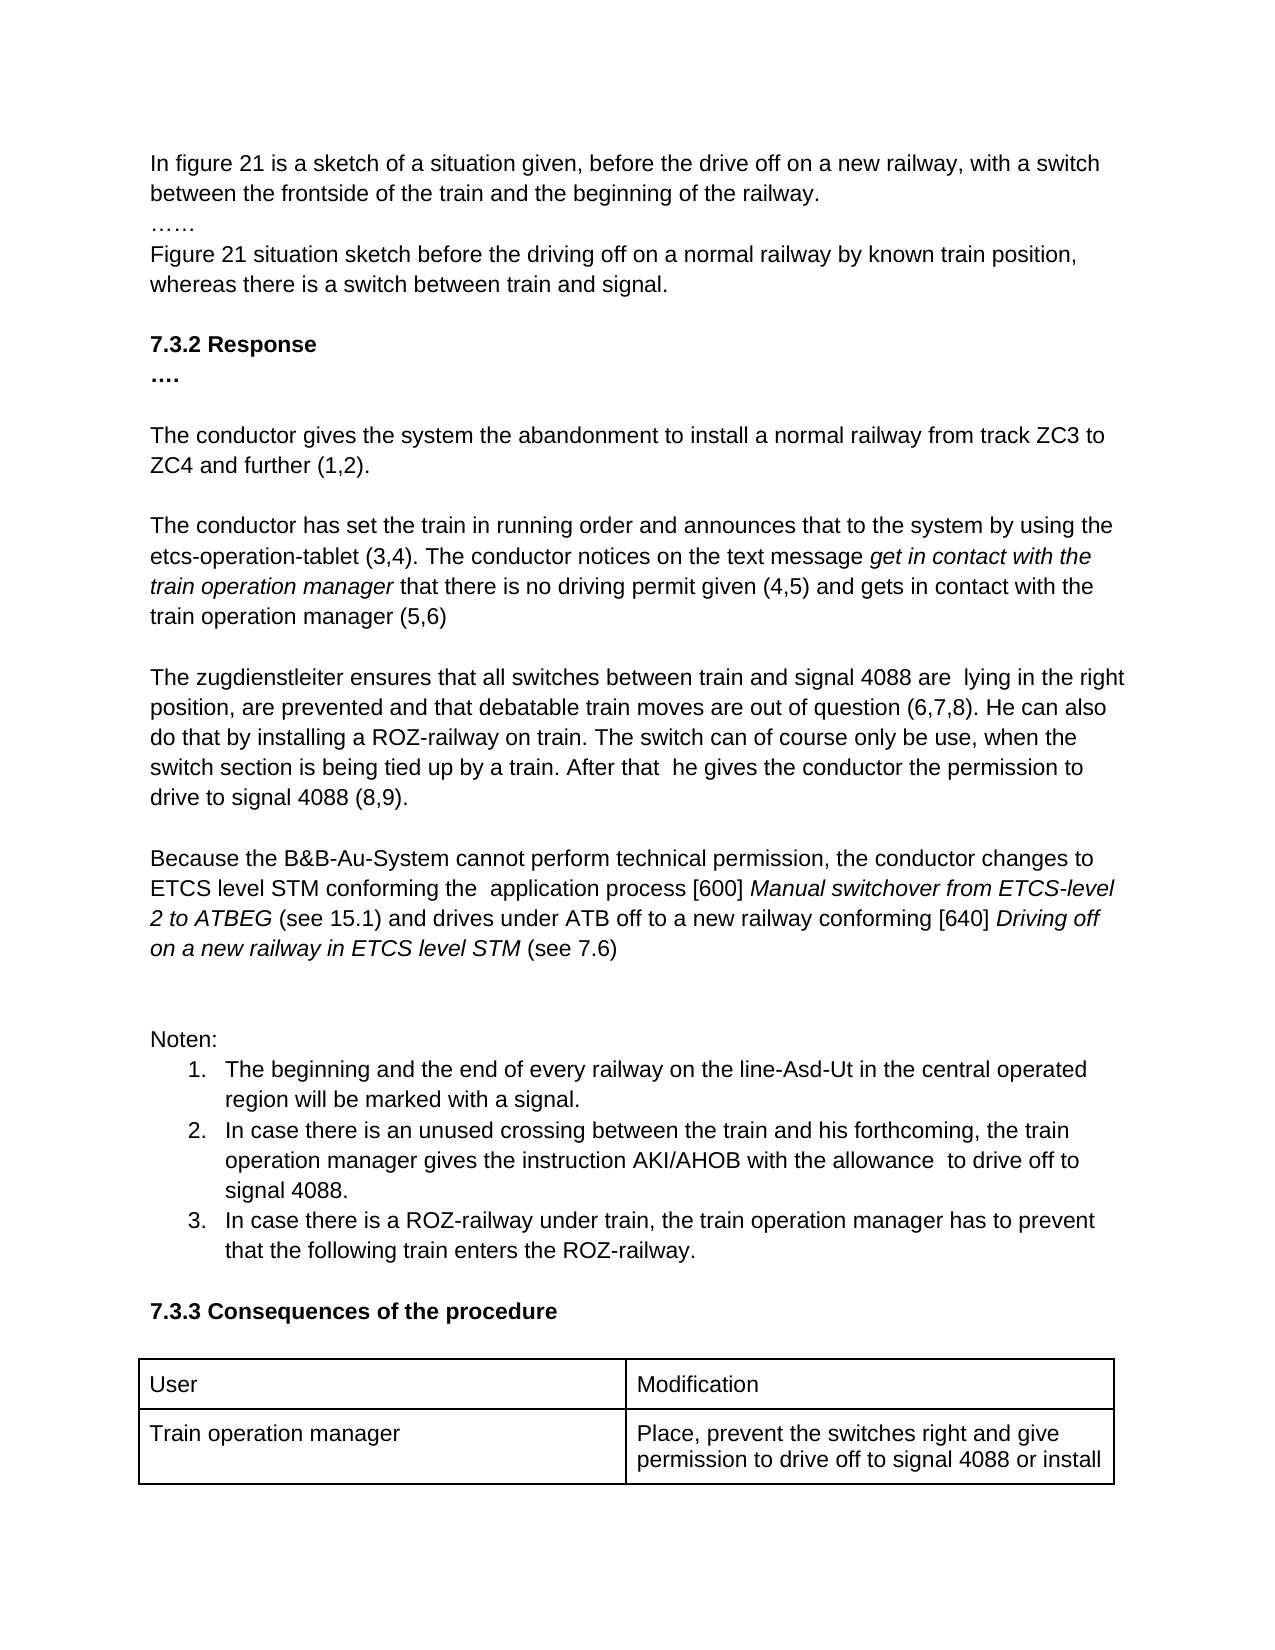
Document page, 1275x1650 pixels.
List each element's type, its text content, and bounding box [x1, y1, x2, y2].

table_header Modification [627, 1360, 1113, 1408]
text The zugdienstleiter ensures that all switches between train and signal 4088 are lying in the right position, are prevented and that debatable train moves are out of question (6,7,8). He can also do that by installing a ROZ-railway on train. The switch can of course only be use, when the switch section is being tied up by a train. After that he gives the conductor the permission to drive to signal 4088 (8,9). [150, 663, 1125, 811]
text Figure 21 situation sketch before the driving off on a normal railway by known train position, whereas there is a switch between train and signal. [150, 241, 1125, 297]
text Noten: [150, 1026, 1125, 1052]
text 7.3.3 Consequences of the procedure [150, 1298, 1125, 1324]
text …. [150, 361, 1125, 388]
text The conductor gives the system the abandonment to install a normal railway from track ZC3 to ZC4 and further (1,2). [150, 422, 1125, 478]
text In figure 21 is a sketch of a situation given, before the drive off on a new railway, with a switch between the frontside of the train and the beginning of the railway. [150, 150, 1125, 207]
list In case there is a ROZ-railway under train, the train operation manager has to prevent that the following train enters the ROZ-railway. [188, 1207, 1125, 1264]
text 7.3.2 Response [150, 331, 1125, 358]
list The beginning and the end of every railway on the line-Asd-Ut in the central operated region will be marked with a signal. [188, 1056, 1125, 1113]
text Because the B&B-Au-System cannot perform technical permission, the conductor changes to ETCS level STM conforming the application process [600] Manual switchover from ETCS-level 2 to ATBEG (see 15.1) and drives under ATB off to a new railway conforming [640] Driving off on a new railway in ETCS level STM (see 7.6) [150, 845, 1125, 962]
table_header User [140, 1360, 625, 1408]
text …… [150, 210, 1125, 237]
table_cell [627, 1410, 1113, 1483]
list In case there is an unused crossing between the train and his forthcoming, the train operation manager gives the instruction AKI/AHOB with the allowance to drive off to signal 4088. [188, 1117, 1125, 1203]
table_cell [140, 1410, 625, 1483]
text The conductor has set the train in running order and announces that to the system by using the etcs-operation-tablet (3,4). The conductor notices on the text message get in contact with the train operation manager that there is no driving permit given (4,5) and gets in contact with the train operation manager (5,6) [150, 512, 1125, 629]
